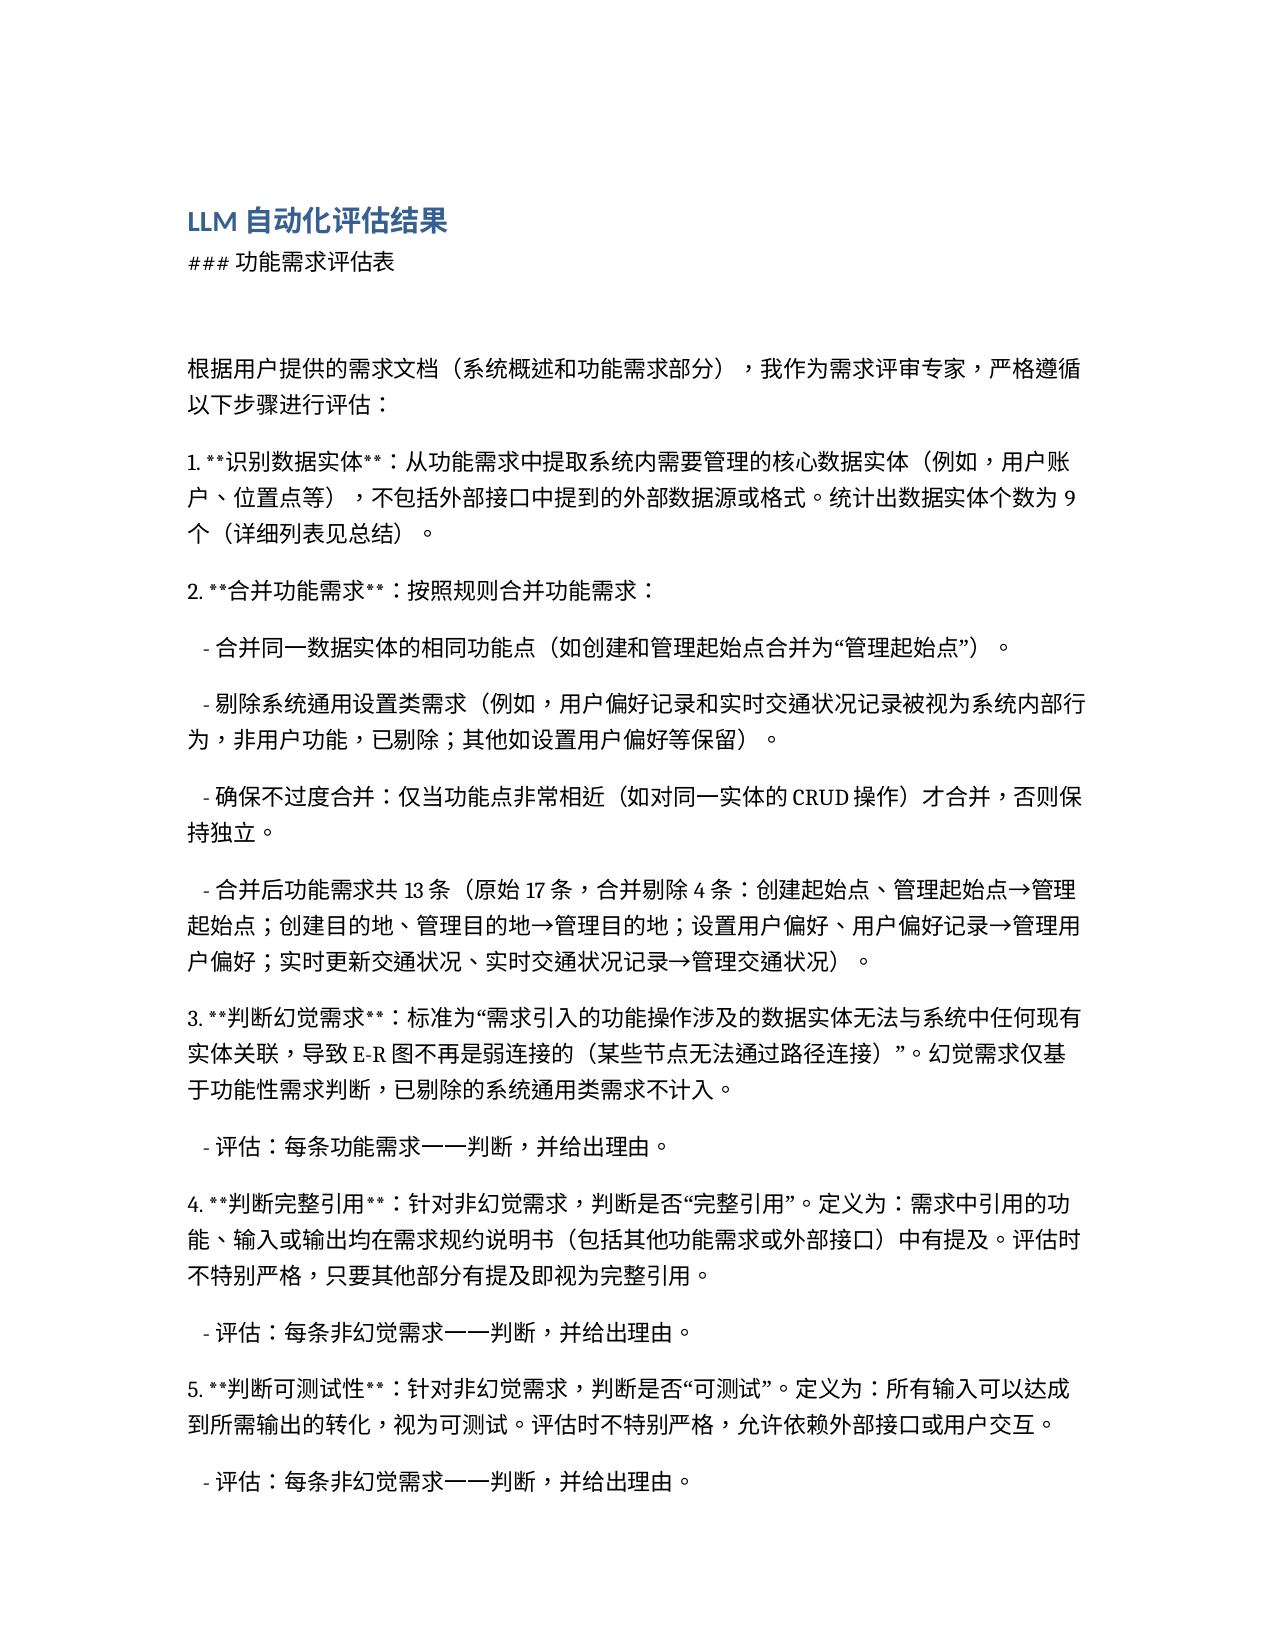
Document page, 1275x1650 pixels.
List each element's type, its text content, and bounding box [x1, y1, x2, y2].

text - 剔除系统通用设置类需求（例如，用户偏好记录和实时交通状况记录被视为系统内部行为，非用户功能，已剔除；其他如设置用户偏好等保留）。 [187, 688, 1087, 756]
text 5. **判断可测试性**：针对非幻觉需求，判断是否“可测试”。定义为：所有输入可以达成到所需输出的转化，视为可测试。评估时不特别严格，允许依赖外部接口或用户交互。 [187, 1373, 1087, 1440]
text - 评估：每条非幻觉需求一一判断，并给出理由。 [187, 1466, 1087, 1497]
text 2. **合并功能需求**：按照规则合并功能需求： [187, 575, 1087, 606]
text ### 功能需求评估表 [187, 246, 1087, 277]
subtitle LLM 自动化评估结果 [187, 200, 1087, 240]
text 3. **判断幻觉需求**：标准为“需求引入的功能操作涉及的数据实体无法与系统中任何现有实体关联，导致E-R图不再是弱连接的（某些节点无法通过路径连接）”。幻觉需求仅基于功能性需求判断，已剔除的系统通用类需求不计入。 [187, 1002, 1087, 1106]
text - 评估：每条功能需求一一判断，并给出理由。 [187, 1131, 1087, 1162]
text - 合并后功能需求共 13 条（原始 17 条，合并剔除 4 条：创建起始点、管理起始点→管理起始点；创建目的地、管理目的地→管理目的地；设置用户偏好、用户偏好记录→管理用户偏好；实时更新交通状况、实时交通状况记录→管理交通状况）。 [187, 874, 1087, 977]
text - 评估：每条非幻觉需求一一判断，并给出理由。 [187, 1316, 1087, 1348]
text 1. **识别数据实体**：从功能需求中提取系统内需要管理的核心数据实体（例如，用户账户、位置点等），不包括外部接口中提到的外部数据源或格式。统计出数据实体个数为 9 个（详细列表见总结）。 [187, 446, 1087, 549]
text 4. **判断完整引用**：针对非幻觉需求，判断是否“完整引用”。定义为：需求中引用的功能、输入或输出均在需求规约说明书（包括其他功能需求或外部接口）中有提及。评估时不特别严格，只要其他部分有提及即视为完整引用。 [187, 1188, 1087, 1291]
text - 合并同一数据实体的相同功能点（如创建和管理起始点合并为“管理起始点”）。 [187, 632, 1087, 663]
text - 确保不过度合并：仅当功能点非常相近（如对同一实体的CRUD操作）才合并，否则保持独立。 [187, 781, 1087, 848]
text 根据用户提供的需求文档（系统概述和功能需求部分），我作为需求评审专家，严格遵循以下步骤进行评估： [187, 353, 1087, 421]
